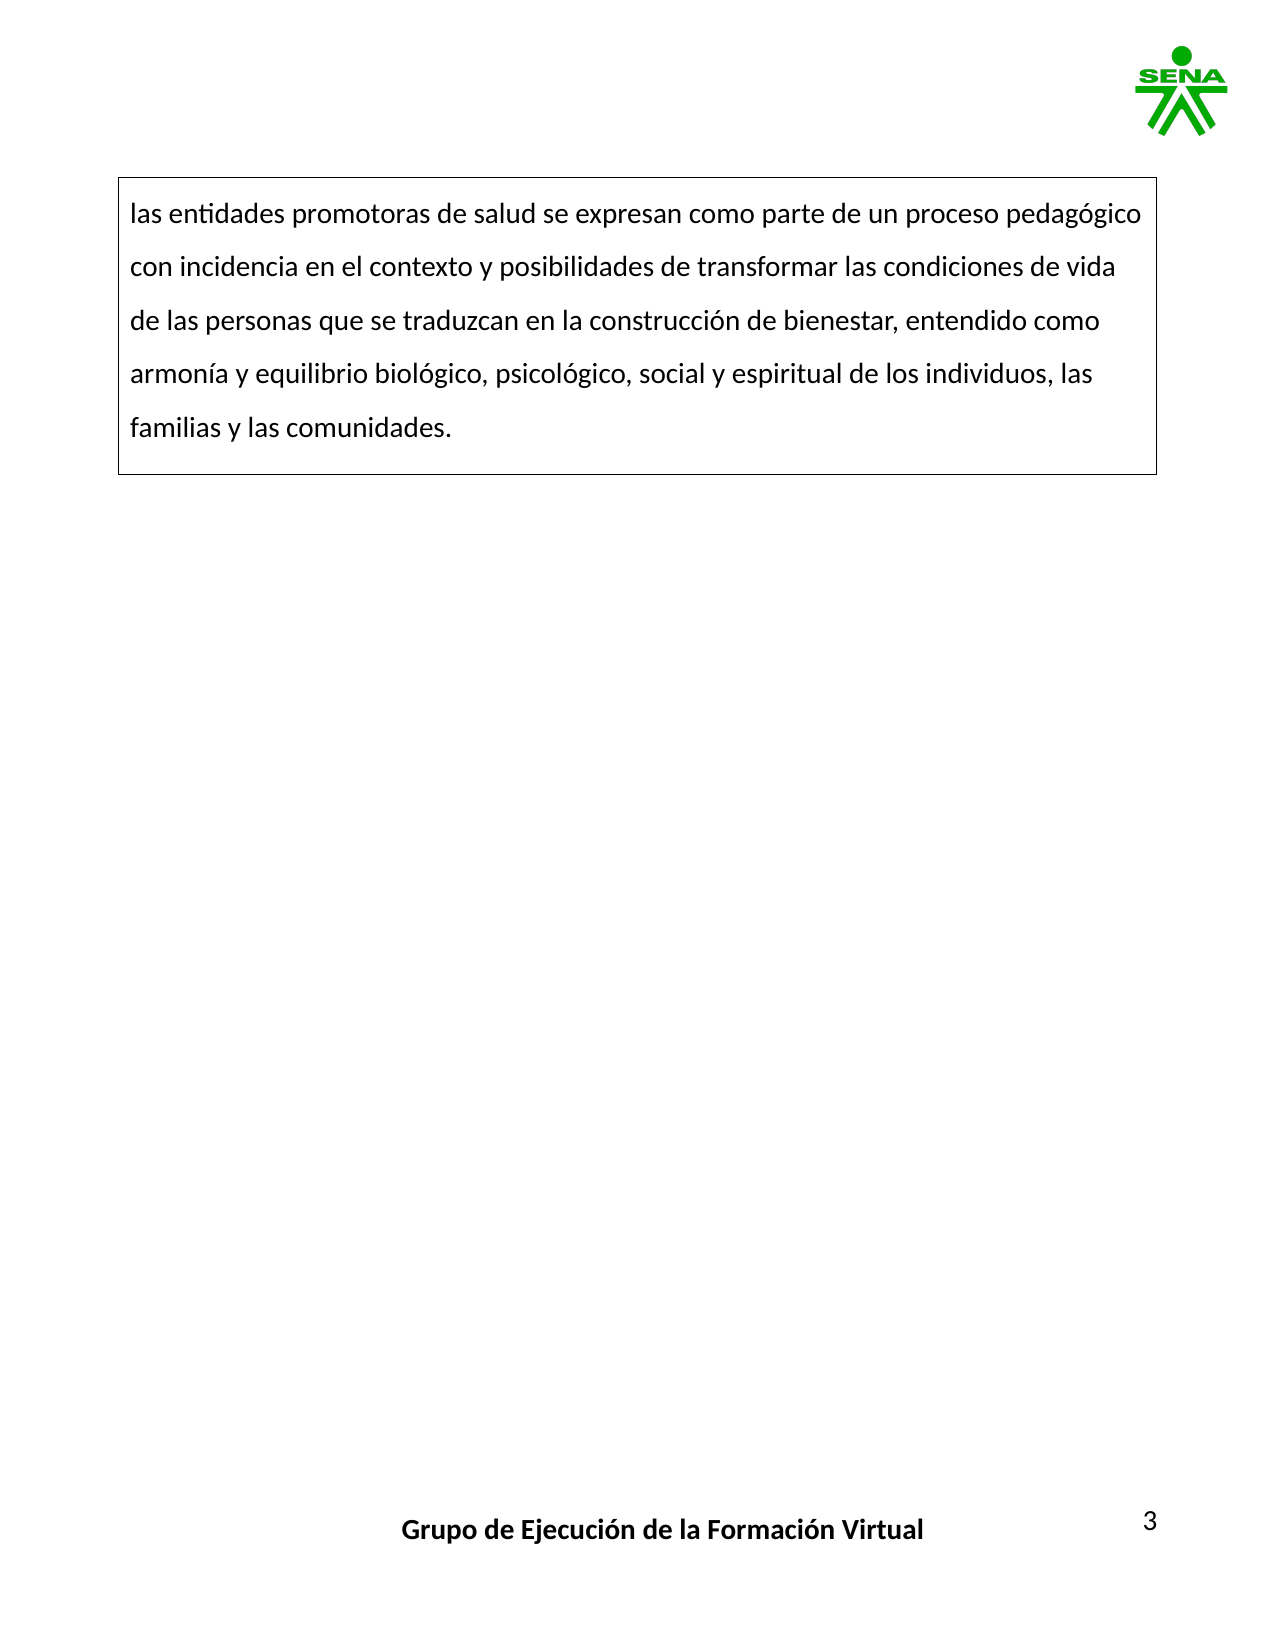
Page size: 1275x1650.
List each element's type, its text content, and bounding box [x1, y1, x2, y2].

picture [1135, 46, 1228, 136]
